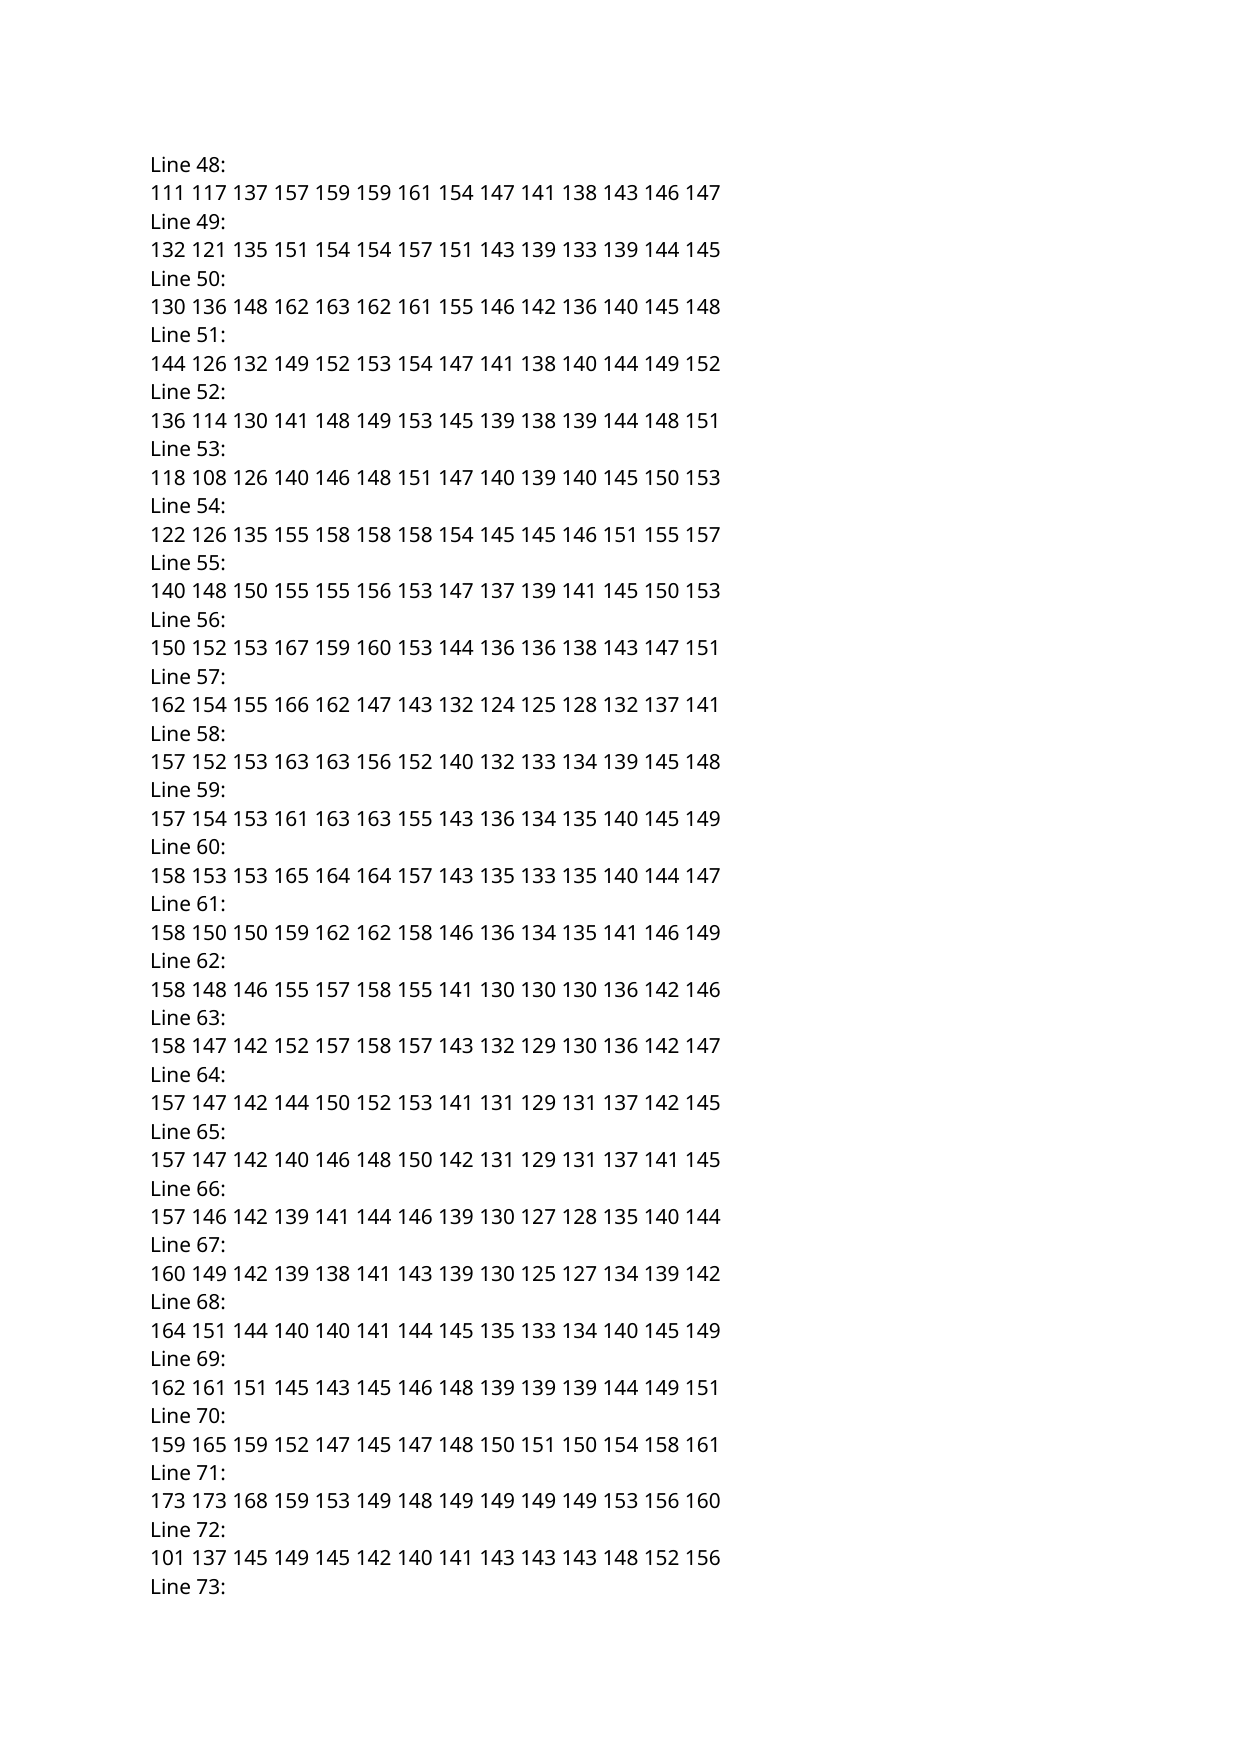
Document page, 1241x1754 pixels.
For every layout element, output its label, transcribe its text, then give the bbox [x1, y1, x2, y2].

text 159 165 159 152 147 145 147 148 150 151 150 154 158 161 [150, 1430, 1090, 1458]
text 144 126 132 149 152 153 154 147 141 138 140 144 149 152 [150, 349, 1090, 377]
text 158 150 150 159 162 162 158 146 136 134 135 141 146 149 [150, 918, 1090, 946]
text 157 147 142 140 146 148 150 142 131 129 131 137 141 145 [150, 1145, 1090, 1174]
text Line 68: [150, 1287, 1090, 1316]
text Line 50: [150, 264, 1090, 292]
text 122 126 135 155 158 158 158 154 145 145 146 151 155 157 [150, 520, 1090, 548]
text Line 72: [150, 1515, 1090, 1543]
text Line 58: [150, 719, 1090, 747]
text Line 52: [150, 377, 1090, 406]
text Line 70: [150, 1401, 1090, 1430]
text 132 121 135 151 154 154 157 151 143 139 133 139 144 145 [150, 235, 1090, 264]
text Line 62: [150, 946, 1090, 975]
text Line 65: [150, 1117, 1090, 1145]
text Line 48: [150, 150, 1090, 178]
text 101 137 145 149 145 142 140 141 143 143 143 148 152 156 [150, 1543, 1090, 1572]
text 136 114 130 141 148 149 153 145 139 138 139 144 148 151 [150, 406, 1090, 434]
text 158 147 142 152 157 158 157 143 132 129 130 136 142 147 [150, 1032, 1090, 1060]
text 160 149 142 139 138 141 143 139 130 125 127 134 139 142 [150, 1259, 1090, 1287]
text 173 173 168 159 153 149 148 149 149 149 149 153 156 160 [150, 1487, 1090, 1515]
text 118 108 126 140 146 148 151 147 140 139 140 145 150 153 [150, 463, 1090, 491]
text 157 152 153 163 163 156 152 140 132 133 134 139 145 148 [150, 747, 1090, 776]
text Line 69: [150, 1344, 1090, 1373]
text 164 151 144 140 140 141 144 145 135 133 134 140 145 149 [150, 1316, 1090, 1344]
text Line 54: [150, 491, 1090, 520]
text Line 61: [150, 889, 1090, 918]
text 158 153 153 165 164 164 157 143 135 133 135 140 144 147 [150, 861, 1090, 889]
text Line 66: [150, 1174, 1090, 1202]
text 162 161 151 145 143 145 146 148 139 139 139 144 149 151 [150, 1373, 1090, 1401]
text Line 55: [150, 548, 1090, 577]
text Line 57: [150, 662, 1090, 690]
text 140 148 150 155 155 156 153 147 137 139 141 145 150 153 [150, 577, 1090, 605]
text 162 154 155 166 162 147 143 132 124 125 128 132 137 141 [150, 690, 1090, 719]
text Line 59: [150, 776, 1090, 804]
text Line 71: [150, 1458, 1090, 1487]
text Line 64: [150, 1060, 1090, 1088]
text Line 67: [150, 1231, 1090, 1259]
text 150 152 153 167 159 160 153 144 136 136 138 143 147 151 [150, 633, 1090, 662]
text Line 60: [150, 832, 1090, 861]
text 157 146 142 139 141 144 146 139 130 127 128 135 140 144 [150, 1202, 1090, 1231]
text 158 148 146 155 157 158 155 141 130 130 130 136 142 146 [150, 975, 1090, 1003]
text 130 136 148 162 163 162 161 155 146 142 136 140 145 148 [150, 292, 1090, 321]
text Line 73: [150, 1572, 1090, 1600]
text Line 63: [150, 1003, 1090, 1032]
text 111 117 137 157 159 159 161 154 147 141 138 143 146 147 [150, 178, 1090, 207]
text 157 147 142 144 150 152 153 141 131 129 131 137 142 145 [150, 1088, 1090, 1117]
text Line 49: [150, 207, 1090, 235]
text Line 51: [150, 321, 1090, 349]
text 157 154 153 161 163 163 155 143 136 134 135 140 145 149 [150, 804, 1090, 832]
text Line 53: [150, 434, 1090, 463]
text Line 56: [150, 605, 1090, 633]
